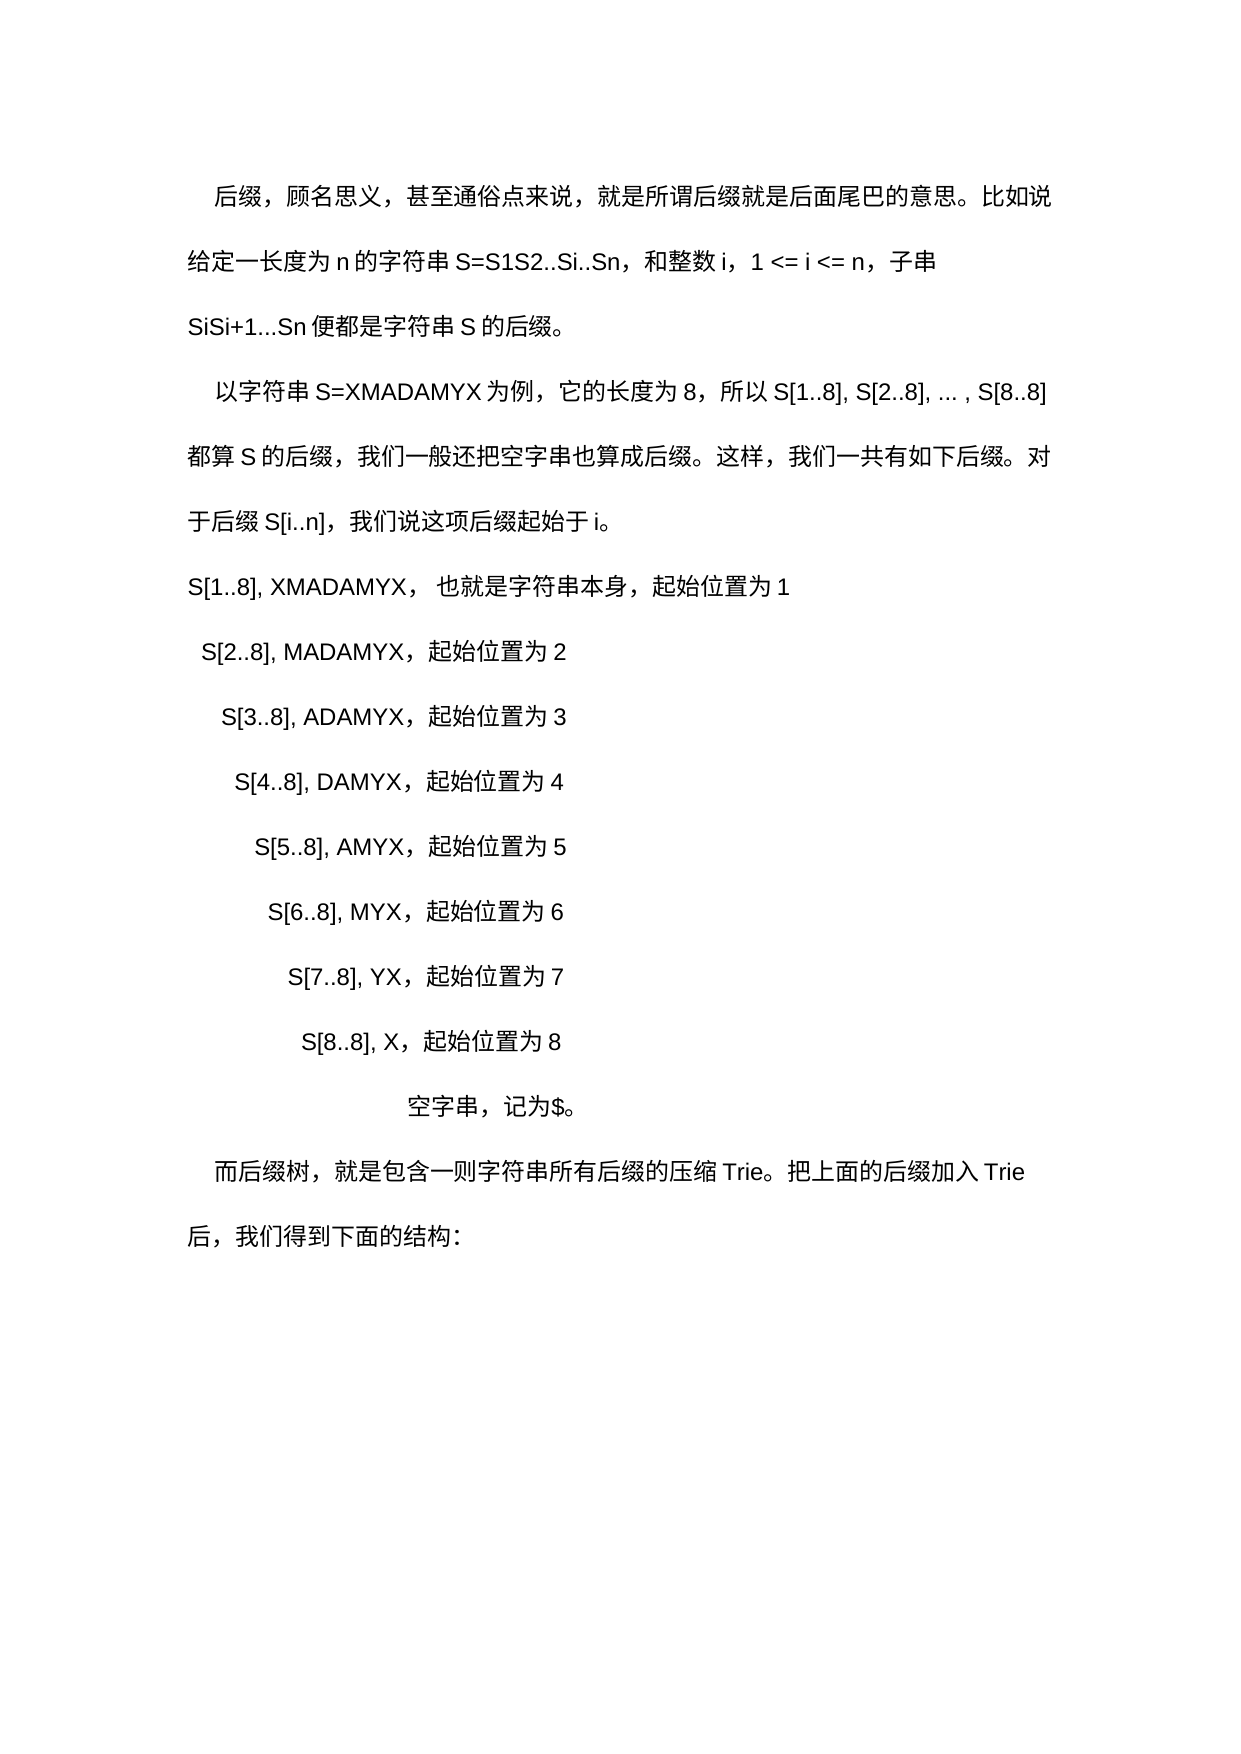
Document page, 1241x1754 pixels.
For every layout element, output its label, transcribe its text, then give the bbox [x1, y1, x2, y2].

text 而后缀树，就是包含一则字符串所有后缀的压缩Trie。把上面的后缀加入Trie后，我们得到下面的结构： [187, 1137, 1053, 1267]
text S[1..8], XMADAMYX， 也就是字符串本身，起始位置为1 S[2..8], MADAMYX，起始位置为2 S[3..8], ADAMYX，起始位置为3 S[4..8], DAMYX，起始位置为4 S[5..8], AMYX，起始位置为5 S[6..8], MYX，起始位置为6 S[7..8], YX，起始位置为7 S[8..8], X，起始位置为8 空字串，记为$。 [187, 552, 1053, 1137]
text 后缀，顾名思义，甚至通俗点来说，就是所谓后缀就是后面尾巴的意思。比如说给定一长度为n的字符串S=S1S2..Si..Sn，和整数i，1 <= i <= n，子串SiSi+1...Sn便都是字符串S的后缀。 [187, 162, 1053, 357]
text 以字符串S=XMADAMYX为例，它的长度为8，所以S[1..8], S[2..8], ... , S[8..8]都算S的后缀，我们一般还把空字串也算成后缀。这样，我们一共有如下后缀。对于后缀S[i..n]，我们说这项后缀起始于i。 [187, 357, 1053, 552]
